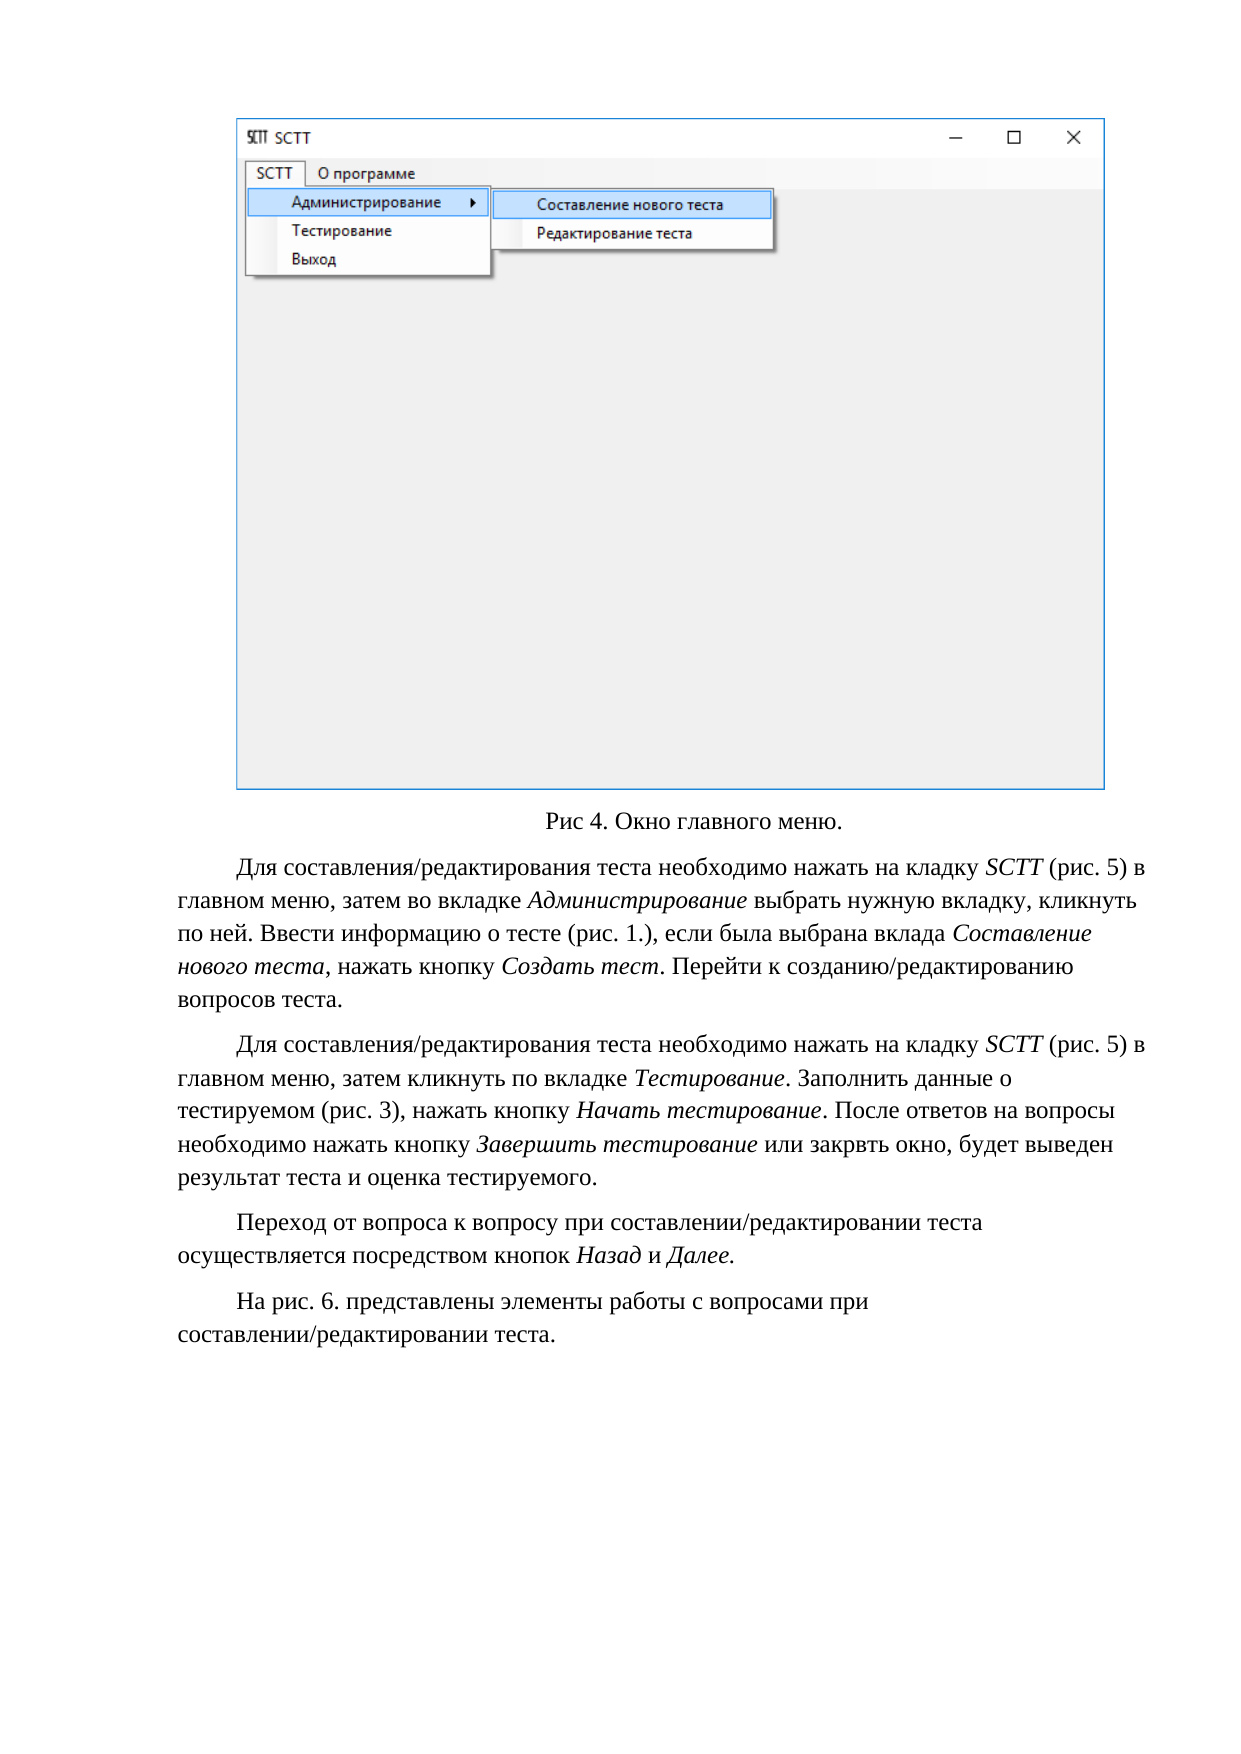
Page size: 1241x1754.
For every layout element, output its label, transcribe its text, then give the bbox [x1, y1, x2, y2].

text Для составления/редактирования теста необходимо нажать на кладку SCTT (рис. 5) в главном меню, затем во вкладке Администрирование выбрать нужную вкладку, кликнуть по ней. Ввести информацию о тесте (рис. 1.), если была выбрана вклада Составление нового теста, нажать кнопку Создать тест. Перейти к созданию/редактированию вопросов теста. [177, 852, 1152, 1013]
text Переход от вопроса к вопросу при составлении/редактировании теста осуществляется посредством кнопок Назад и Далее. [177, 1207, 1152, 1269]
text На рис. 6. представлены элементы работы с вопросами при составлении/редактировании теста. [177, 1286, 1152, 1347]
text Рис 4. Окно главного меню. [177, 806, 1152, 835]
text Для составления/редактирования теста необходимо нажать на кладку SCTT (рис. 5) в главном меню, затем кликнуть по вкладке Тестирование. Заполнить данные о тестируемом (рис. 3), нажать кнопку Начать тестирование. После ответов на вопросы необходимо нажать кнопку Завершить тестирование или закрвть окно, будет выведен результат теста и оценка тестируемого. [177, 1029, 1152, 1190]
picture [236, 118, 1105, 790]
